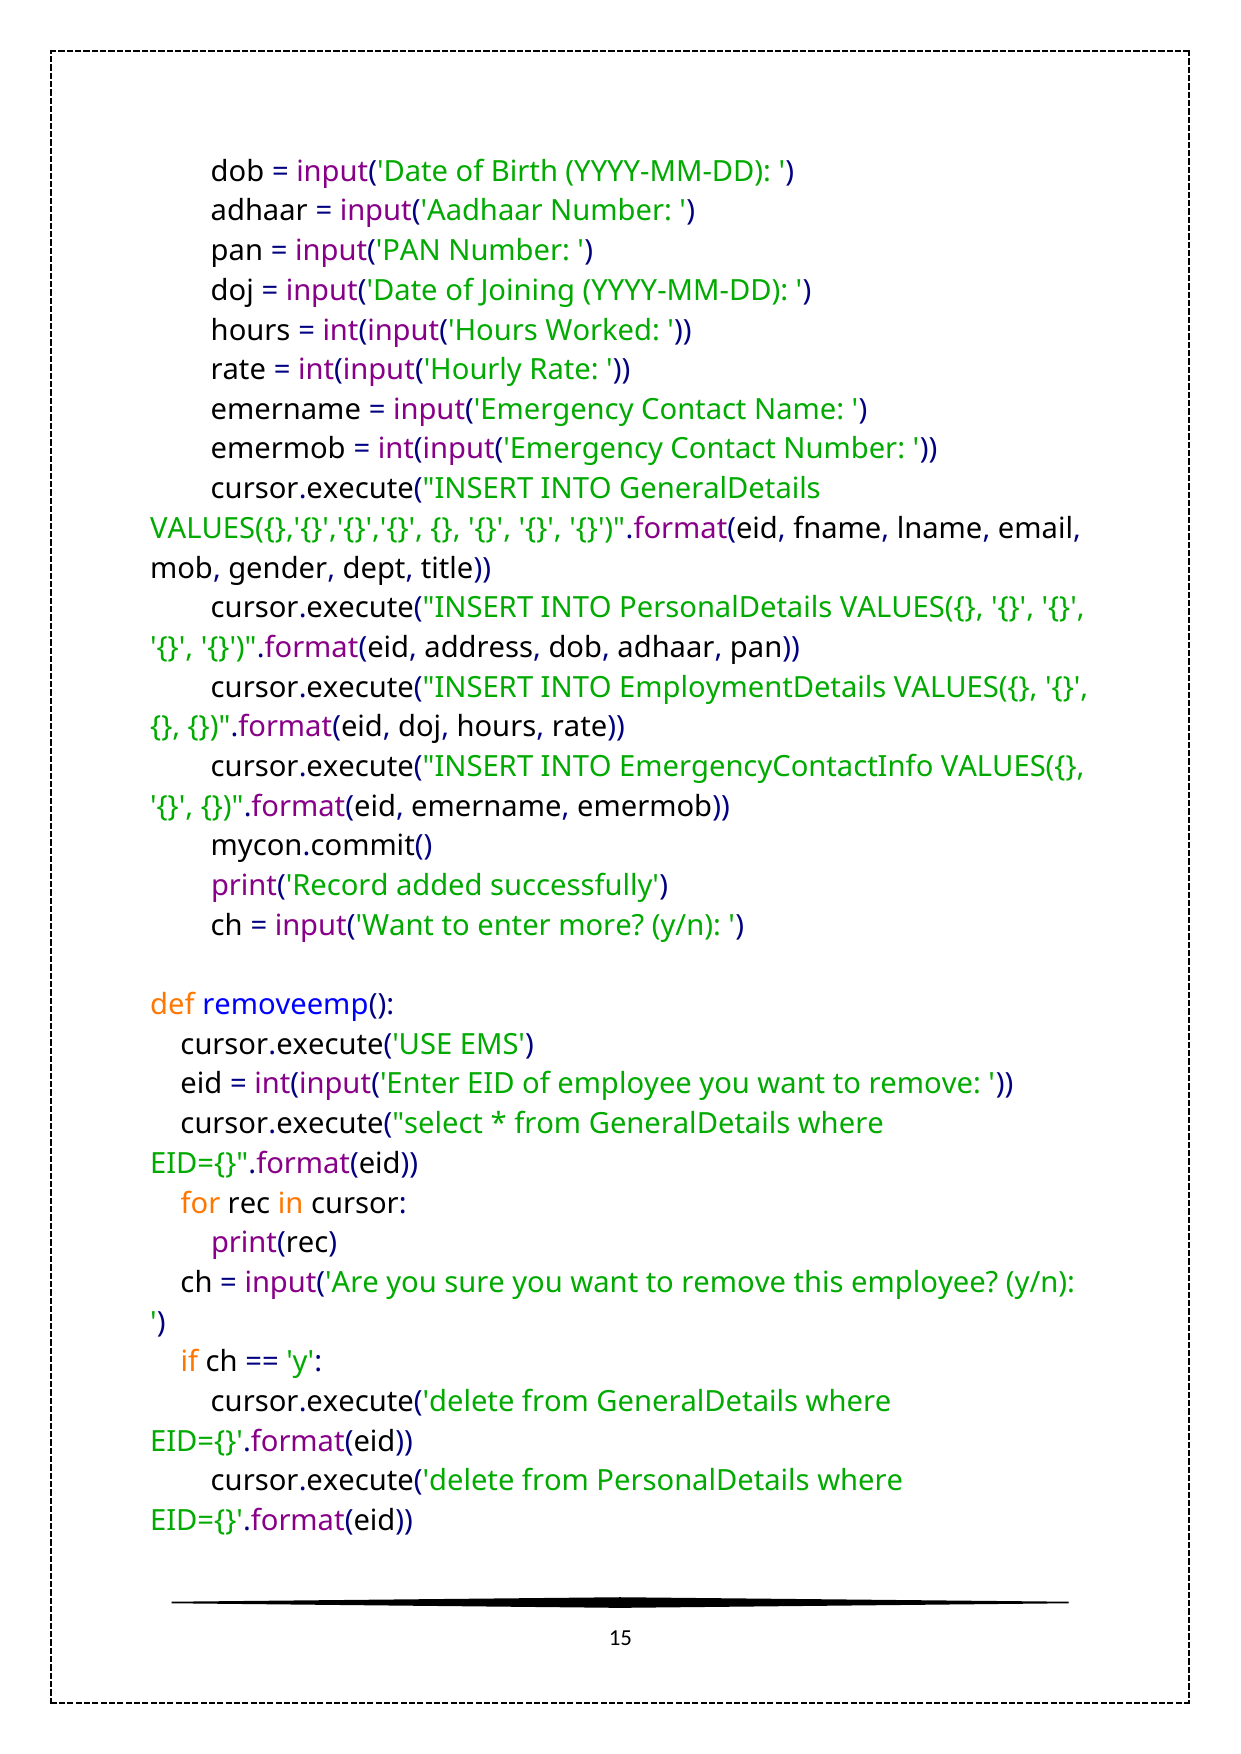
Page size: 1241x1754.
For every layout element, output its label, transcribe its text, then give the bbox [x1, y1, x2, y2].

text emername = input('Emergency Contact Name: ') [150, 388, 1090, 428]
text def removeemp(): [150, 983, 1090, 1023]
text cursor.execute('delete from GeneralDetails where EID={}'.format(eid)) [150, 1380, 1090, 1460]
text emermob = int(input('Emergency Contact Number: ')) [150, 428, 1090, 467]
text adhaar = input('Aadhaar Number: ') [150, 190, 1090, 229]
text doj = input('Date of Joining (YYYY-MM-DD): ') [150, 269, 1090, 309]
text ch = input('Are you sure you want to remove this employee? (y/n): ') [150, 1261, 1090, 1341]
text rate = int(input('Hourly Rate: ')) [150, 348, 1090, 388]
text mycon.commit() [150, 825, 1090, 864]
text cursor.execute('delete from PersonalDetails where EID={}'.format(eid)) [150, 1460, 1090, 1539]
text ch = input('Want to enter more? (y/n): ') [150, 904, 1090, 944]
text cursor.execute("INSERT INTO GeneralDetails VALUES({},'{}','{}','{}', {}, '{}', '{}', '{}')".format(eid, fname, lname, email, mob, gender, dept, title)) [150, 467, 1090, 587]
text dob = input('Date of Birth (YYYY-MM-DD): ') [150, 150, 1090, 190]
text for rec in cursor: [150, 1182, 1090, 1222]
text print(rec) [150, 1222, 1090, 1261]
text hours = int(input('Hours Worked: ')) [150, 309, 1090, 348]
text if ch == 'y': [150, 1341, 1090, 1380]
text eid = int(input('Enter EID of employee you want to remove: ')) [150, 1063, 1090, 1102]
text pan = input('PAN Number: ') [150, 229, 1090, 269]
text cursor.execute("INSERT INTO EmploymentDetails VALUES({}, '{}', {}, {})".format(eid, doj, hours, rate)) [150, 666, 1090, 745]
text cursor.execute("INSERT INTO EmergencyContactInfo VALUES({}, '{}', {})".format(eid, emername, emermob)) [150, 745, 1090, 825]
text print('Record added successfully') [150, 864, 1090, 904]
text cursor.execute("select * from GeneralDetails where EID={}".format(eid)) [150, 1102, 1090, 1182]
text cursor.execute("INSERT INTO PersonalDetails VALUES({}, '{}', '{}', '{}', '{}')".format(eid, address, dob, adhaar, pan)) [150, 587, 1090, 666]
text cursor.execute('USE EMS') [150, 1023, 1090, 1063]
